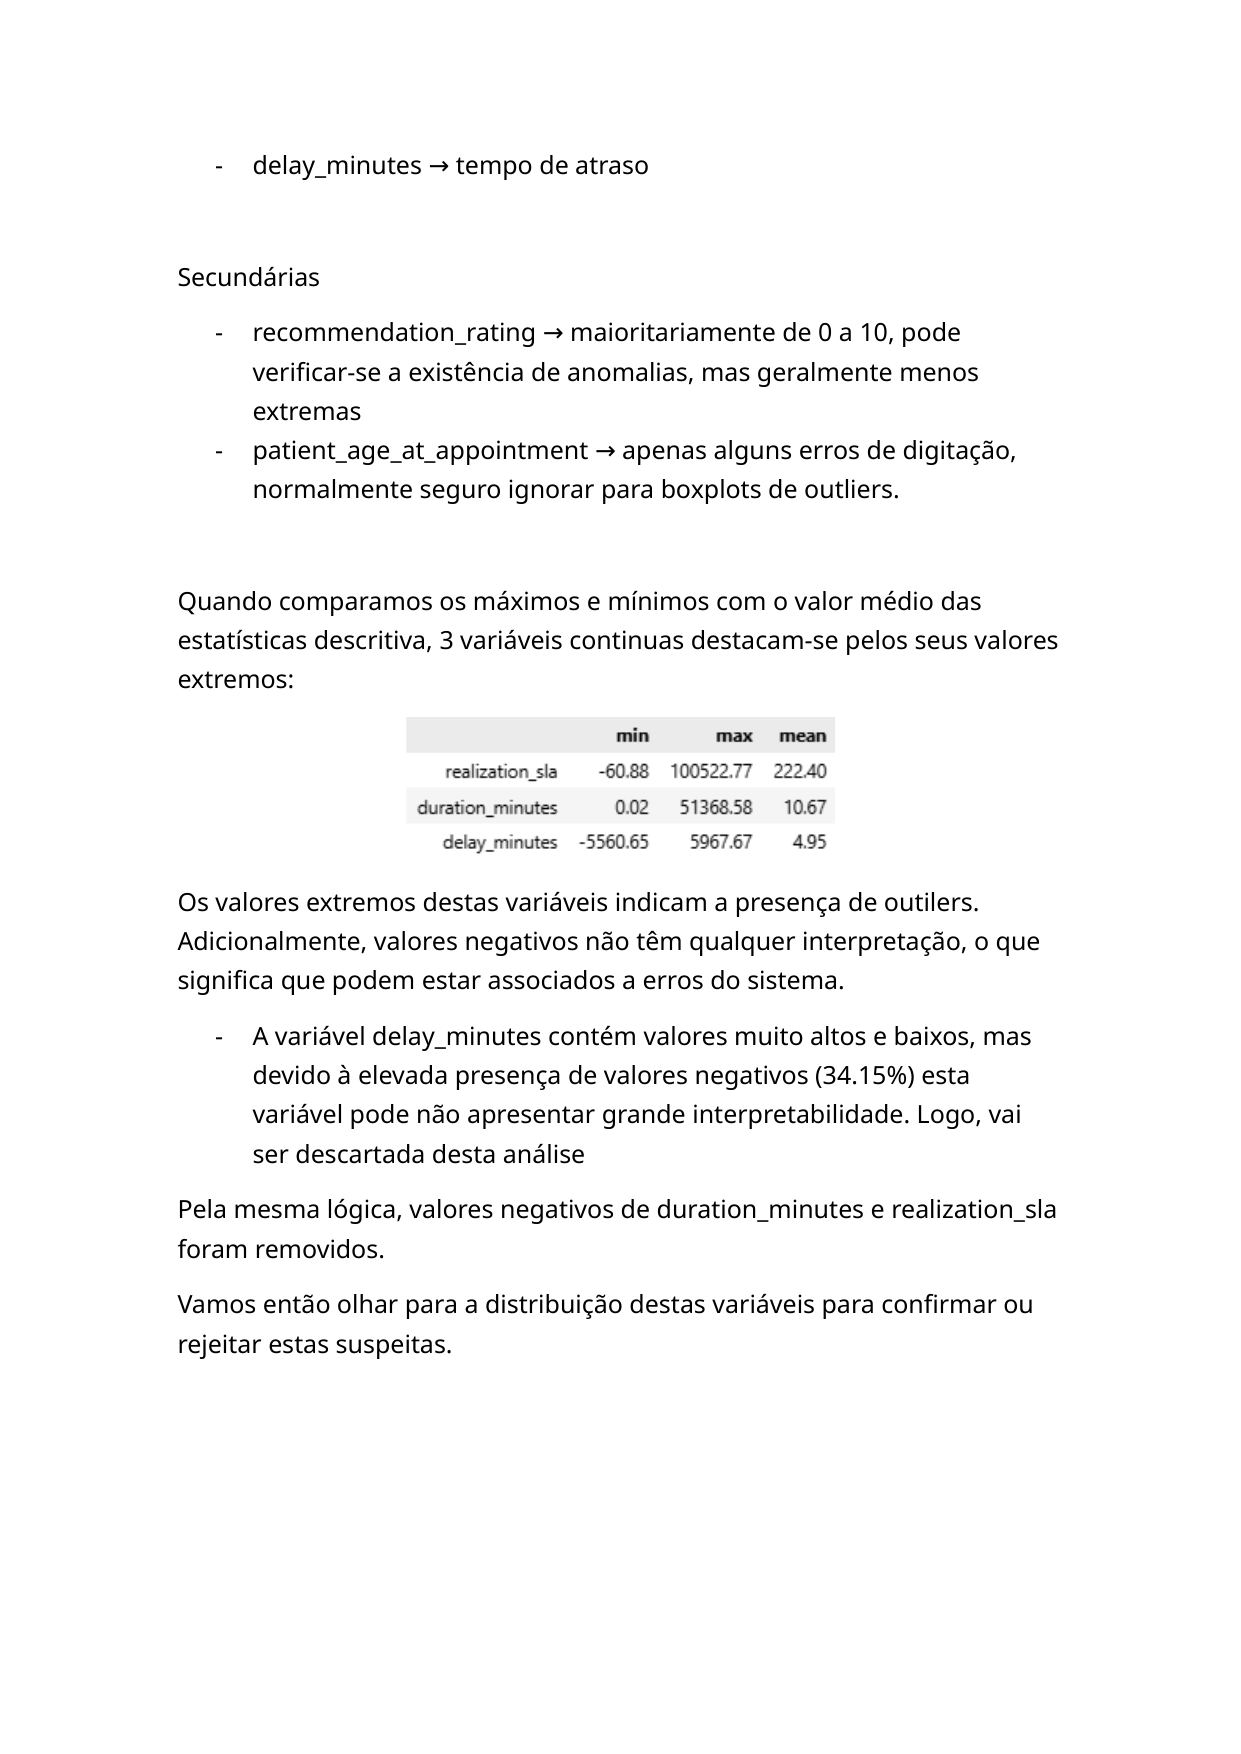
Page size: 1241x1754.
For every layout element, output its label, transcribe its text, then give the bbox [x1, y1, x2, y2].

picture [405, 717, 836, 863]
list A variável delay_minutes contém valores muito altos e baixos, mas devido à elevada presença de valores negativos (34.15%) esta variável pode não apresentar grande interpretabilidade. Logo, vai ser descartada desta análise [215, 1019, 1063, 1170]
list recommendation_rating → maioritariamente de 0 a 10, pode verificar-se a existência de anomalias, mas geralmente menos extremas [215, 315, 1063, 427]
text Os valores extremos destas variáveis indicam a presença de outilers. Adicionalmente, valores negativos não têm qualquer interpretação, o que significa que podem estar associados a erros do sistema. [177, 885, 1063, 997]
text Quando comparamos os máximos e mínimos com o valor médio das estatísticas descritiva, 3 variáveis continuas destacam-se pelos seus valores extremos: [177, 583, 1063, 696]
text Vamos então olhar para a distribuição destas variáveis para confirmar ou rejeitar estas suspeitas. [177, 1287, 1063, 1360]
text Pela mesma lógica, valores negativos de duration_minutes e realization_sla foram removidos. [177, 1192, 1063, 1265]
list patient_age_at_appointment → apenas alguns erros de digitação, normalmente seguro ignorar para boxplots de outliers. [215, 433, 1063, 506]
text Secundárias [177, 259, 1063, 293]
list delay_minutes → tempo de atraso [215, 148, 1063, 182]
